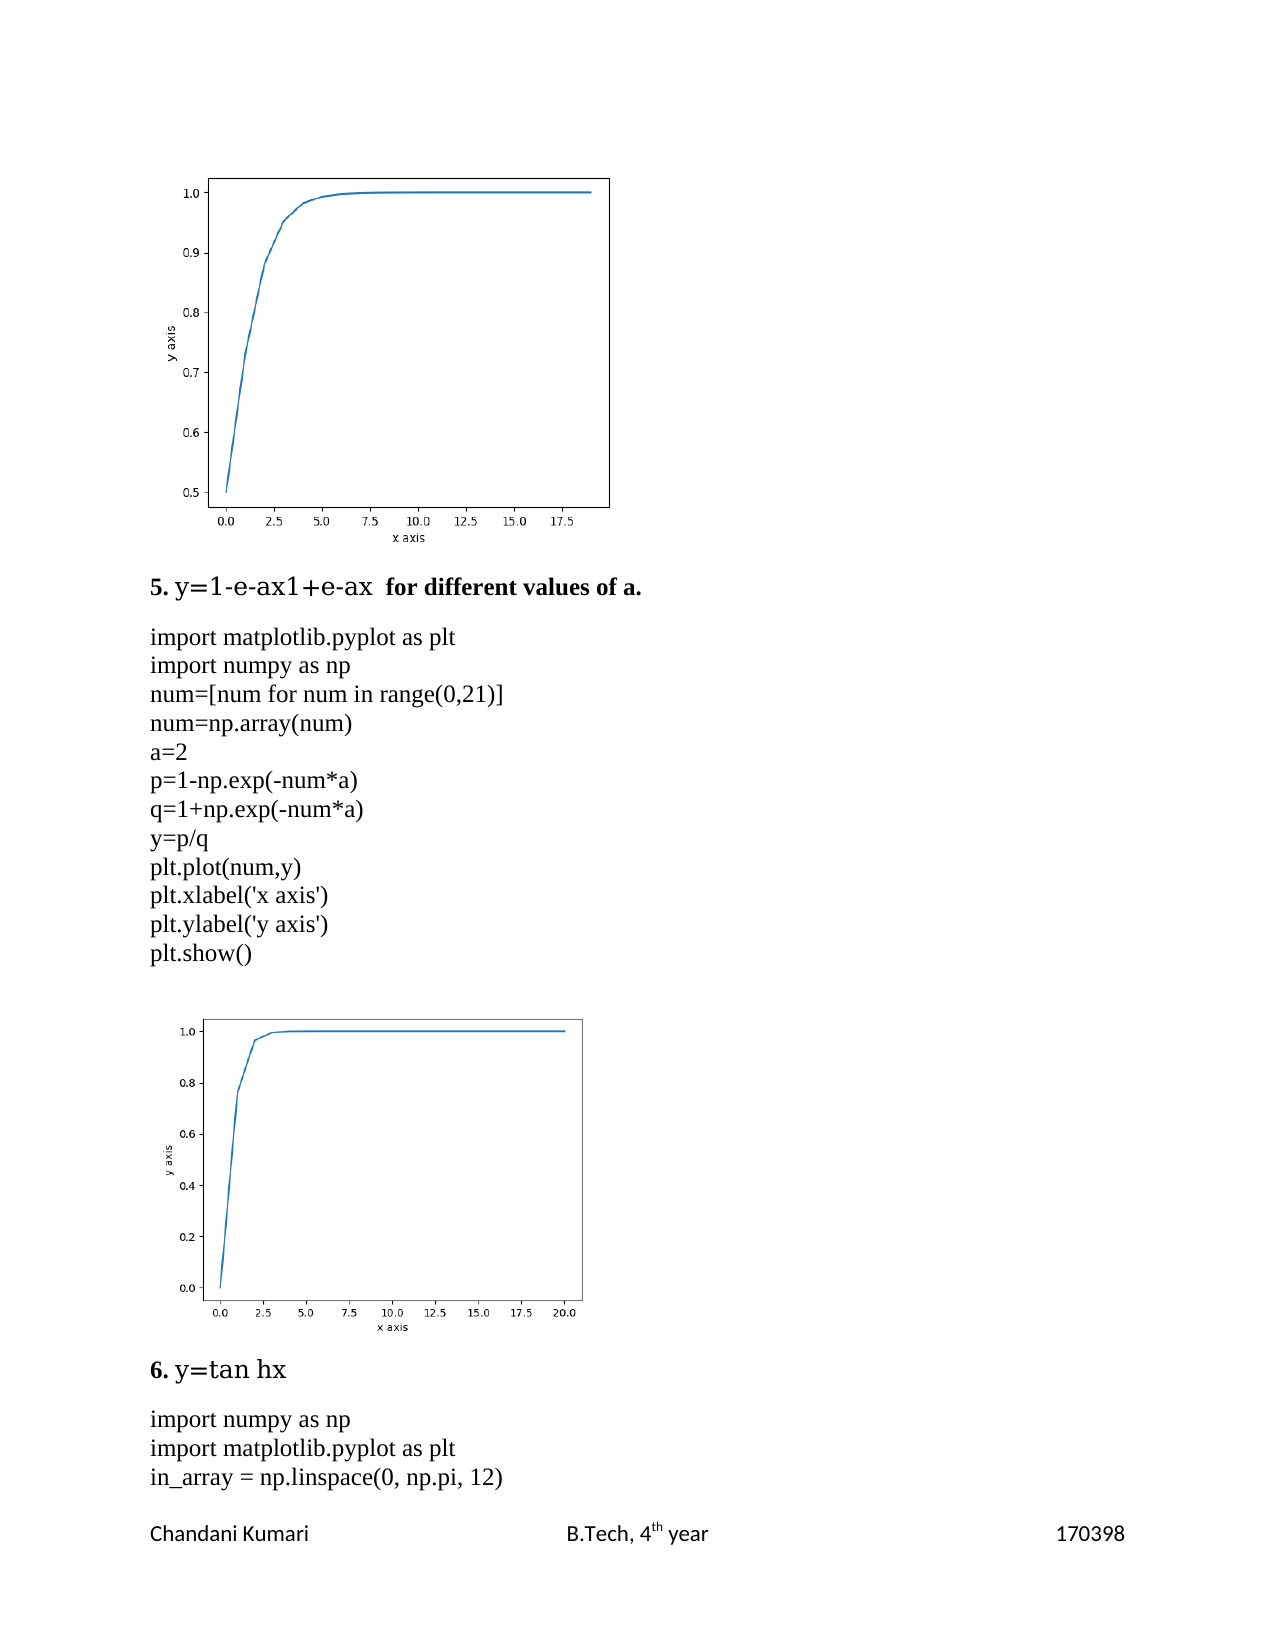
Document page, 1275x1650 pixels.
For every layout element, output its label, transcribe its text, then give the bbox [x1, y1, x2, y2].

picture [150, 150, 632, 550]
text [150, 1404, 1125, 1491]
picture [150, 987, 608, 1333]
text 6. y=tan hx [150, 1353, 1125, 1383]
text import matplotlib.pyplot as plt import numpy as np num=[num for num in range(0,21)] num=np.array(num) a=2 p=1-np.exp(-num*a) q=1+np.exp(-num*a) y=p/q plt.plot(num,y) plt.xlabel('x axis') plt.ylabel('y axis') plt.show() [150, 622, 1125, 967]
text 5. y=1-e-ax1+e-ax for different values of a. [150, 571, 1125, 601]
